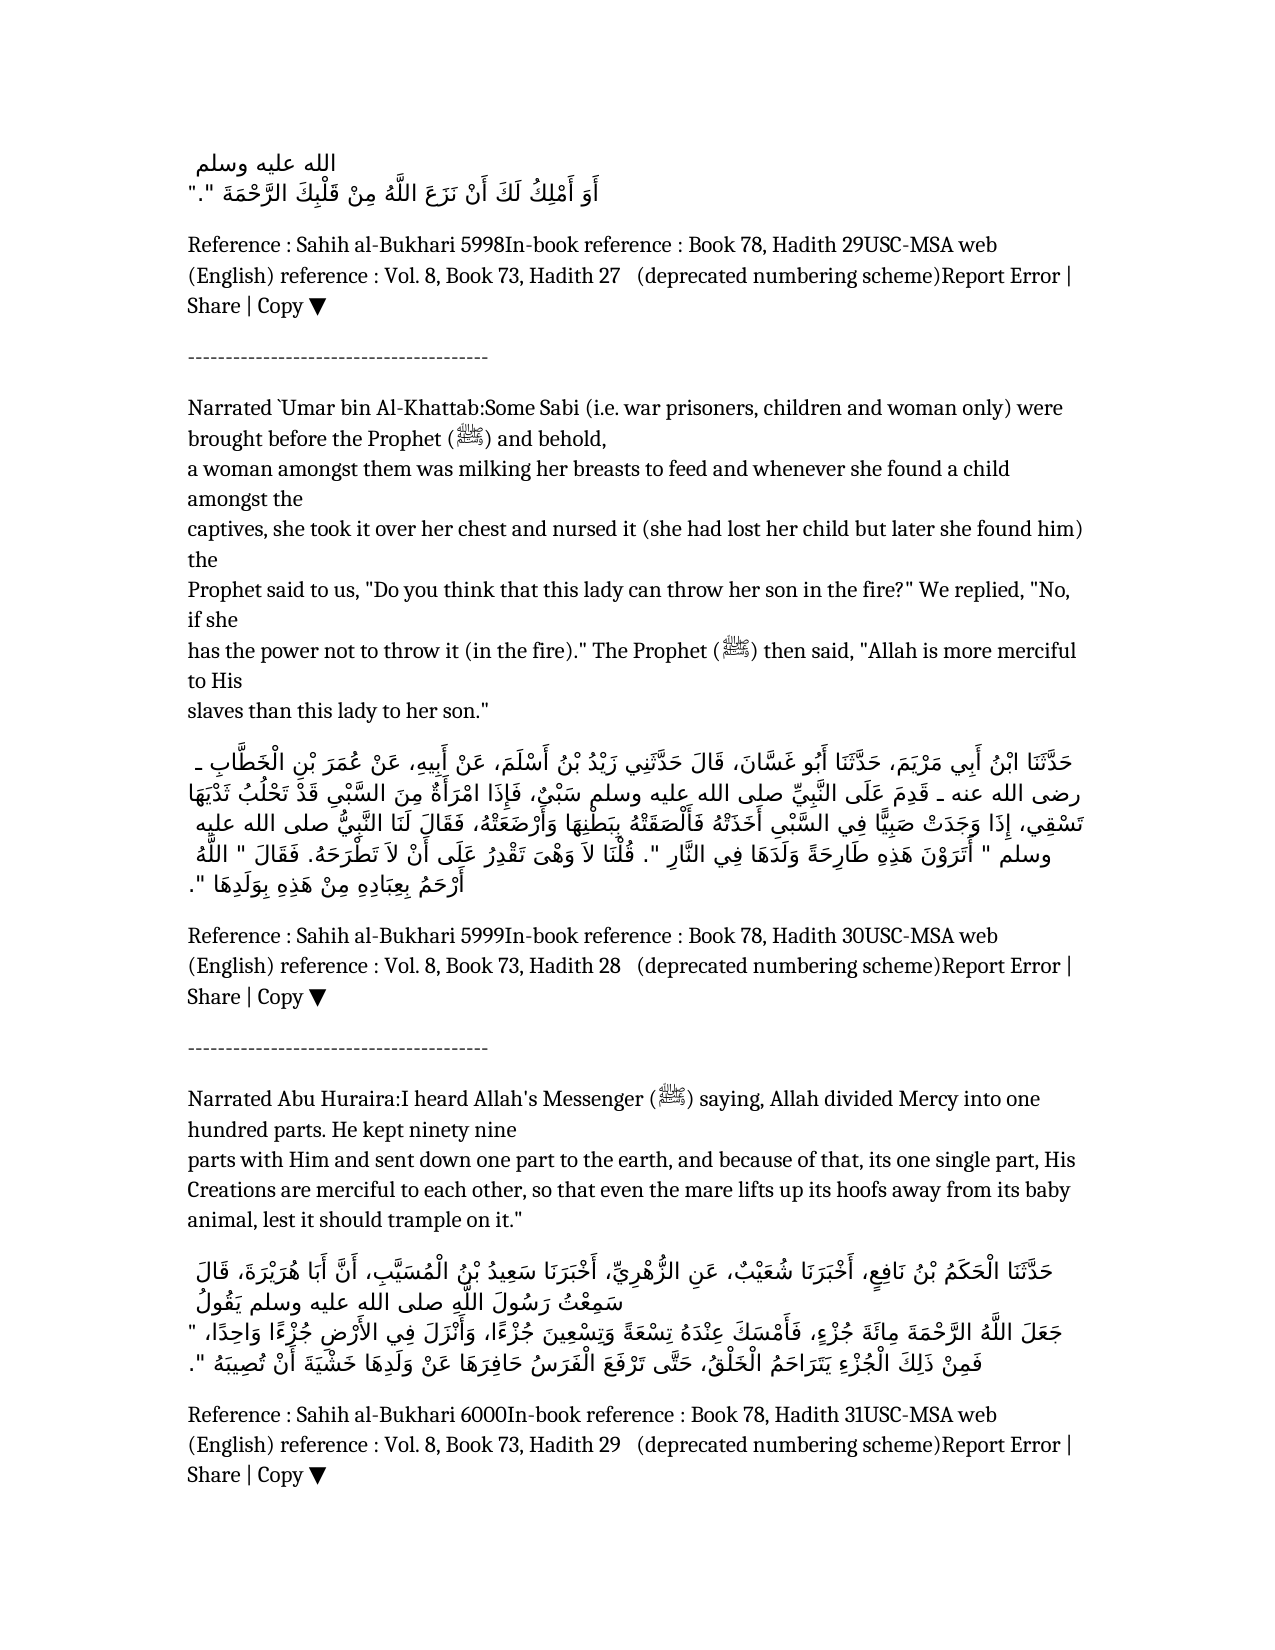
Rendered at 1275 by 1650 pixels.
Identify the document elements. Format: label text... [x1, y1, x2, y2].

text حَدَّثَنَا الْحَكَمُ بْنُ نَافِعٍ، أَخْبَرَنَا شُعَيْبٌ، عَنِ الزُّهْرِيِّ، أَخْبَرَنَا سَعِيدُ بْنُ الْمُسَيَّبِ، أَنَّ أَبَا هُرَيْرَةَ، قَالَ سَمِعْتُ رَسُولَ اللَّهِ صلى الله عليه وسلم يَقُولُ ‏ "‏ جَعَلَ اللَّهُ الرَّحْمَةَ مِائَةَ جُزْءٍ، فَأَمْسَكَ عِنْدَهُ تِسْعَةً وَتِسْعِينَ جُزْءًا، وَأَنْزَلَ فِي الأَرْضِ جُزْءًا وَاحِدًا، فَمِنْ ذَلِكَ الْجُزْءِ يَتَرَاحَمُ الْخَلْقُ، حَتَّى تَرْفَعَ الْفَرَسُ حَافِرَهَا عَنْ وَلَدِهَا خَشْيَةَ أَنْ تُصِيبَهُ ‏"‏‏.‏ [187, 1258, 1087, 1377]
text Reference : Sahih al-Bukhari 5998In-book reference : Book 78, Hadith 29USC-MSA web (English) reference : Vol. 8, Book 73, Hadith 27 (deprecated numbering scheme)Report Error | Share | Copy ▼ [187, 232, 1087, 319]
text Narrated Abu Huraira:I heard Allah's Messenger (ﷺ) saying, Allah divided Mercy into one hundred parts. He kept ninety nine parts with Him and sent down one part to the earth, and because of that, its one single part, His Creations are merciful to each other, so that even the mare lifts up its hoofs away from its baby animal, lest it should trample on it." [187, 1086, 1087, 1233]
text Reference : Sahih al-Bukhari 5999In-book reference : Book 78, Hadith 30USC-MSA web (English) reference : Vol. 8, Book 73, Hadith 28 (deprecated numbering scheme)Report Error | Share | Copy ▼ [187, 923, 1087, 1010]
text Narrated `Umar bin Al-Khattab:Some Sabi (i.e. war prisoners, children and woman only) were brought before the Prophet (ﷺ) and behold, a woman amongst them was milking her breasts to feed and whenever she found a child amongst the captives, she took it over her chest and nursed it (she had lost her child but later she found him) the Prophet said to us, "Do you think that this lady can throw her son in the fire?" We replied, "No, if she has the power not to throw it (in the fire)." The Prophet (ﷺ) then said, "Allah is more merciful to His slaves than this lady to her son." [187, 395, 1087, 724]
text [187, 150, 1087, 207]
text حَدَّثَنَا ابْنُ أَبِي مَرْيَمَ، حَدَّثَنَا أَبُو غَسَّانَ، قَالَ حَدَّثَنِي زَيْدُ بْنُ أَسْلَمَ، عَنْ أَبِيهِ، عَنْ عُمَرَ بْنِ الْخَطَّابِ ـ رضى الله عنه ـ قَدِمَ عَلَى النَّبِيِّ صلى الله عليه وسلم سَبْىٌ، فَإِذَا امْرَأَةٌ مِنَ السَّبْىِ قَدْ تَحْلُبُ ثَدْيَهَا تَسْقِي، إِذَا وَجَدَتْ صَبِيًّا فِي السَّبْىِ أَخَذَتْهُ فَأَلْصَقَتْهُ بِبَطْنِهَا وَأَرْضَعَتْهُ، فَقَالَ لَنَا النَّبِيُّ صلى الله عليه وسلم ‏"‏ أَتَرَوْنَ هَذِهِ طَارِحَةً وَلَدَهَا فِي النَّارِ ‏"‏‏.‏ قُلْنَا لاَ وَهْىَ تَقْدِرُ عَلَى أَنْ لاَ تَطْرَحَهُ‏.‏ فَقَالَ ‏"‏ اللَّهُ أَرْحَمُ بِعِبَادِهِ مِنْ هَذِهِ بِوَلَدِهَا ‏"‏‏.‏ [187, 749, 1087, 898]
text Reference : Sahih al-Bukhari 6000In-book reference : Book 78, Hadith 31USC-MSA web (English) reference : Vol. 8, Book 73, Hadith 29 (deprecated numbering scheme)Report Error | Share | Copy ▼ [187, 1402, 1087, 1488]
text ---------------------------------------- [187, 1034, 1087, 1061]
text ---------------------------------------- [187, 344, 1087, 370]
